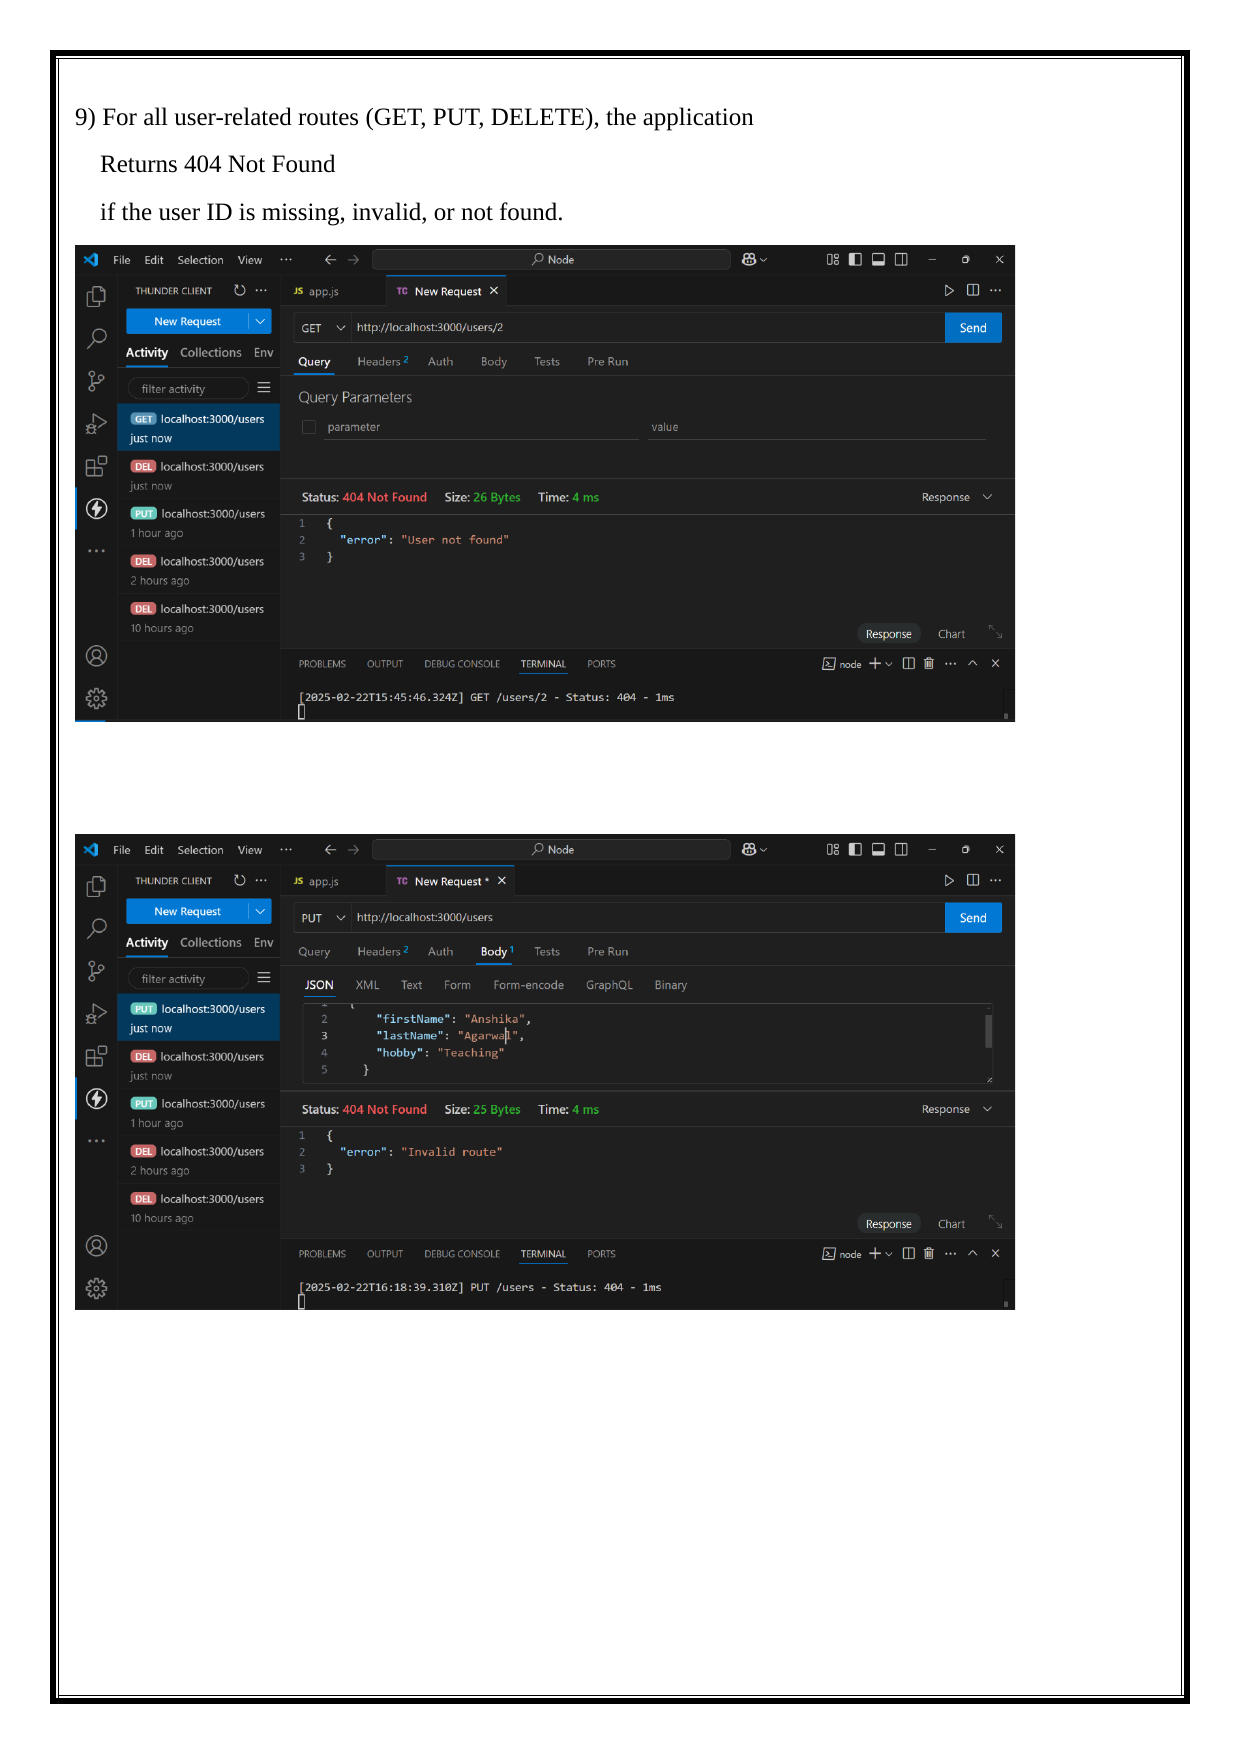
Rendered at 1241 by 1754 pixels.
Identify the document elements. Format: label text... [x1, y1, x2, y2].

text Returns 404 Not Found [75, 149, 1165, 178]
text 9) For all user-related routes (GET, PUT, DELETE), the application [75, 102, 1165, 131]
text if the user ID is missing, invalid, or not found. [75, 197, 1165, 226]
picture [75, 834, 1016, 1310]
picture [75, 245, 1016, 722]
